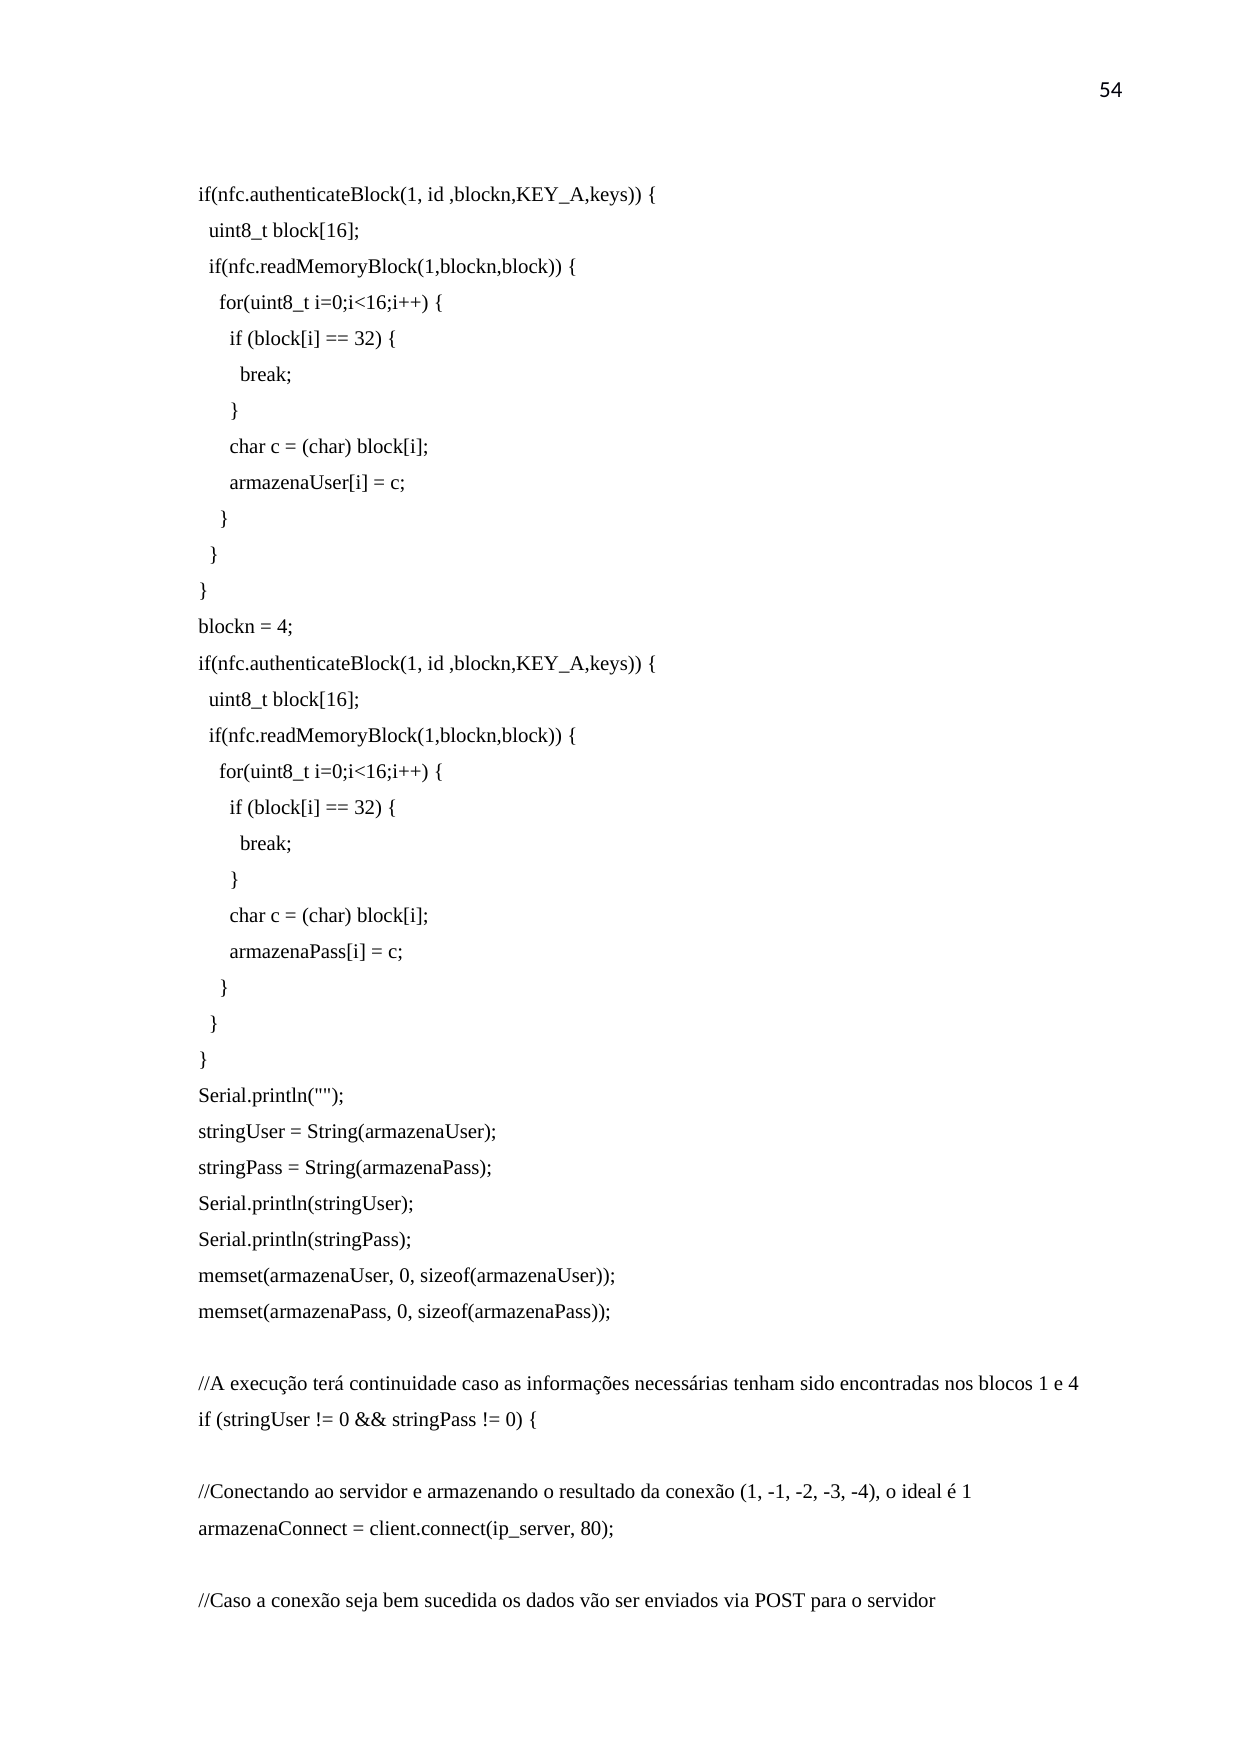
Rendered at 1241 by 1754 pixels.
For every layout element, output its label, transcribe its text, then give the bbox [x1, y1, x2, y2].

text armazenaUser[i] = c; [177, 470, 1122, 494]
text } [177, 867, 1122, 891]
text if(nfc.authenticateBlock(1, id ,blockn,KEY_A,keys)) { [177, 650, 1122, 674]
text } [177, 542, 1122, 566]
text if (block[i] == 32) { [177, 326, 1122, 350]
text for(uint8_t i=0;i<16;i++) { [177, 758, 1122, 783]
text } [177, 1047, 1122, 1071]
text if(nfc.readMemoryBlock(1,blockn,block)) { [177, 722, 1122, 747]
text armazenaConnect = client.connect(ip_server, 80); [177, 1515, 1122, 1539]
text blockn = 4; [177, 614, 1122, 638]
text } [177, 398, 1122, 422]
text //Conectando ao servidor e armazenando o resultado da conexão (1, -1, -2, -3, -4), o ideal é 1 [177, 1479, 1122, 1503]
text char c = (char) block[i]; [177, 903, 1122, 927]
text memset(armazenaPass, 0, sizeof(armazenaPass)); [177, 1299, 1122, 1323]
text char c = (char) block[i]; [177, 434, 1122, 458]
text } [177, 506, 1122, 530]
text if(nfc.authenticateBlock(1, id ,blockn,KEY_A,keys)) { [177, 182, 1122, 206]
text break; [177, 831, 1122, 855]
text //Caso a conexão seja bem sucedida os dados vão ser enviados via POST para o servidor [177, 1587, 1122, 1612]
text } [177, 578, 1122, 602]
text if(nfc.readMemoryBlock(1,blockn,block)) { [177, 254, 1122, 278]
text if (stringUser != 0 && stringPass != 0) { [177, 1407, 1122, 1431]
text break; [177, 362, 1122, 386]
text uint8_t block[16]; [177, 686, 1122, 711]
text } [177, 975, 1122, 999]
text Serial.println(stringPass); [177, 1227, 1122, 1251]
text stringPass = String(armazenaPass); [177, 1155, 1122, 1179]
text armazenaPass[i] = c; [177, 939, 1122, 963]
text //A execução terá continuidade caso as informações necessárias tenham sido encontradas nos blocos 1 e 4 [177, 1371, 1122, 1395]
text uint8_t block[16]; [177, 218, 1122, 242]
text if (block[i] == 32) { [177, 794, 1122, 819]
text Serial.println(""); [177, 1083, 1122, 1107]
text } [177, 1011, 1122, 1035]
text Serial.println(stringUser); [177, 1191, 1122, 1215]
text for(uint8_t i=0;i<16;i++) { [177, 290, 1122, 314]
text stringUser = String(armazenaUser); [177, 1119, 1122, 1143]
text memset(armazenaUser, 0, sizeof(armazenaUser)); [177, 1263, 1122, 1287]
